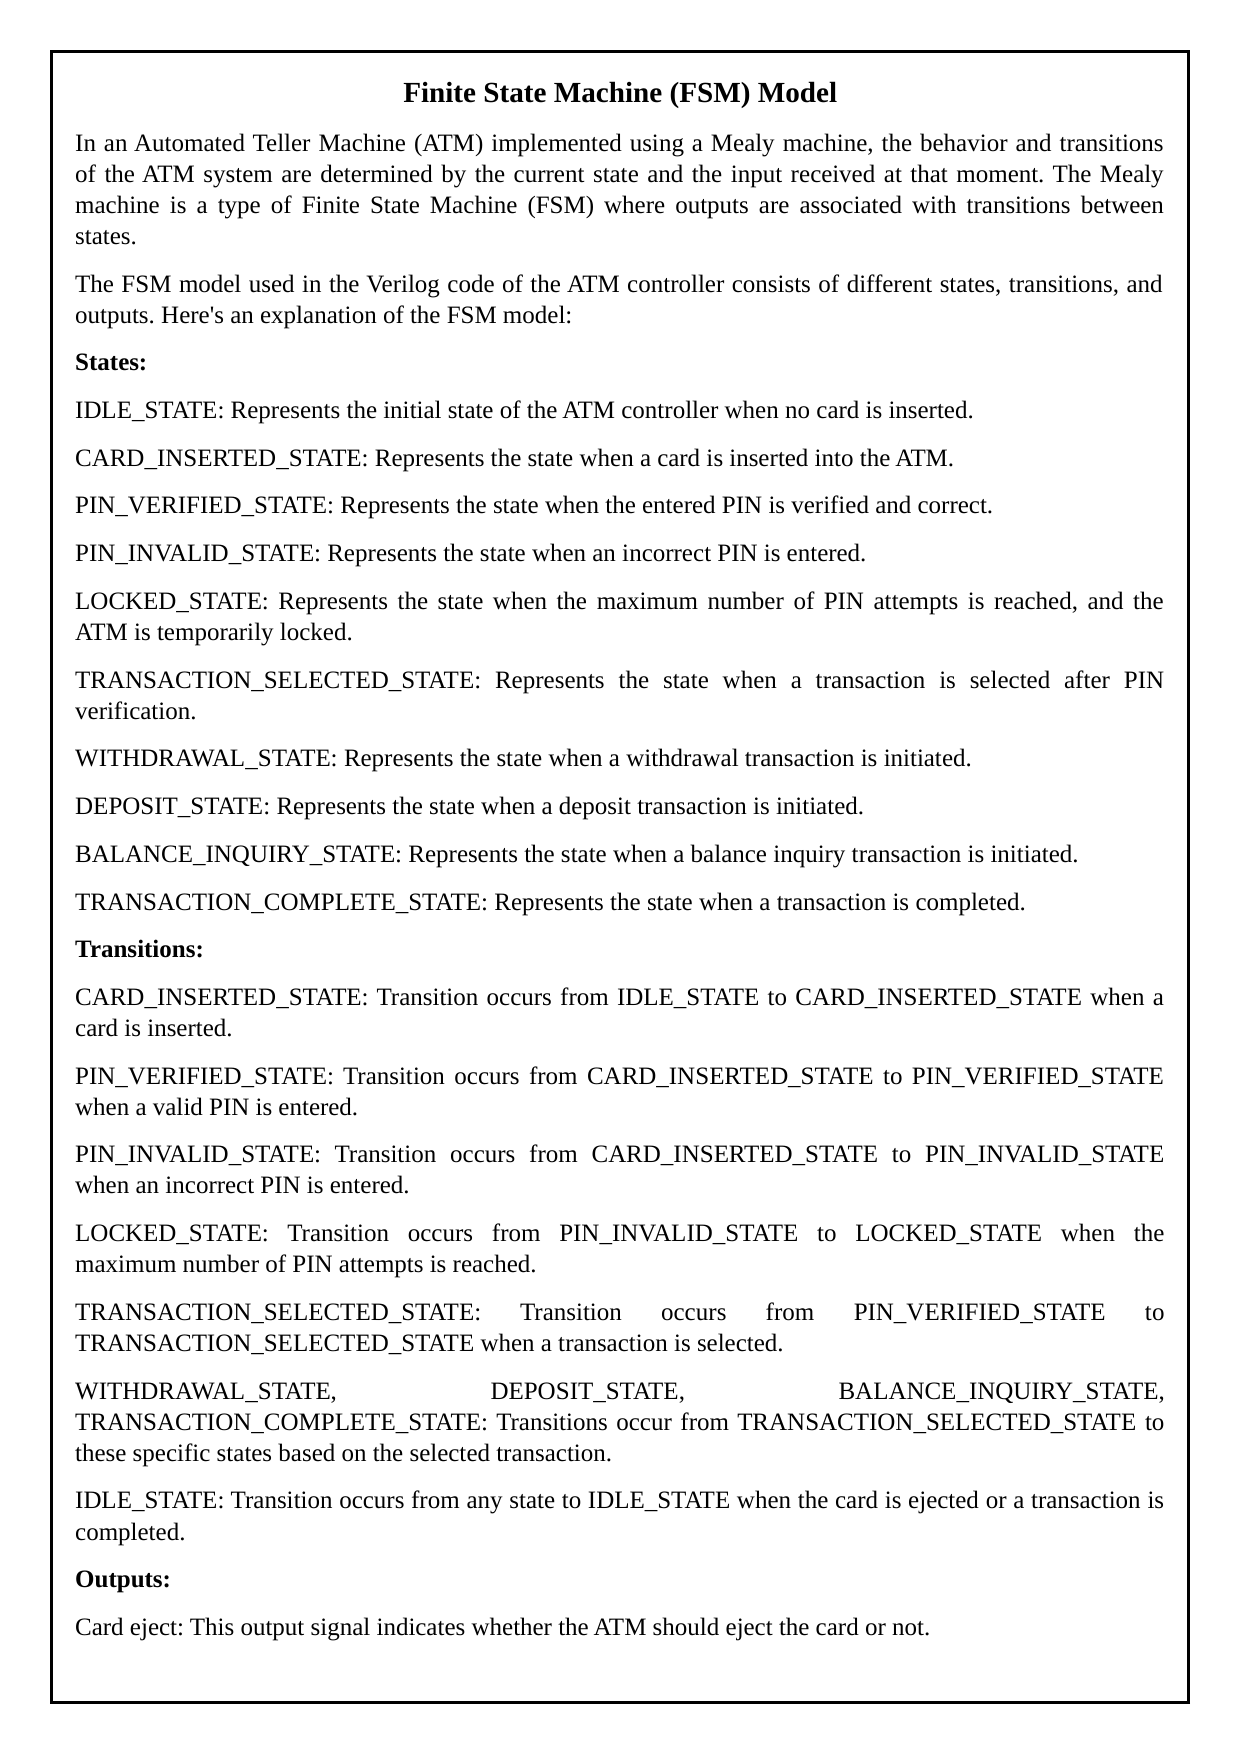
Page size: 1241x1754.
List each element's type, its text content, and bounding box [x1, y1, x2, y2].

text Outputs: [75, 1564, 1165, 1593]
text CARD_INSERTED_STATE: Transition occurs from IDLE_STATE to CARD_INSERTED_STATE when a card is inserted. [75, 982, 1165, 1042]
text CARD_INSERTED_STATE: Represents the state when a card is inserted into the ATM. [75, 443, 1165, 472]
text WITHDRAWAL_STATE: Represents the state when a withdrawal transaction is initiated. [75, 743, 1165, 772]
text BALANCE_INQUIRY_STATE: Represents the state when a balance inquiry transaction is initiated. [75, 839, 1165, 868]
text TRANSACTION_COMPLETE_STATE: Represents the state when a transaction is completed. [75, 887, 1165, 915]
text LOCKED_STATE: Transition occurs from PIN_INVALID_STATE to LOCKED_STATE when the maximum number of PIN attempts is reached. [75, 1218, 1165, 1278]
text Finite State Machine (FSM) Model [75, 75, 1165, 108]
text WITHDRAWAL_STATE, DEPOSIT_STATE, BALANCE_INQUIRY_STATE, TRANSACTION_COMPLETE_STATE: Transitions occur from TRANSACTION_SELECTED_STATE to these specific states based on the selected transaction. [75, 1376, 1165, 1467]
text IDLE_STATE: Transition occurs from any state to IDLE_STATE when the card is ejected or a transaction is completed. [75, 1486, 1165, 1545]
text Transitions: [75, 934, 1165, 963]
text PIN_VERIFIED_STATE: Represents the state when the entered PIN is verified and correct. [75, 491, 1165, 519]
text In an Automated Teller Machine (ATM) implemented using a Mealy machine, the behavior and transitions of the ATM system are determined by the current state and the input received at that moment. The Mealy machine is a type of Finite State Machine (FSM) where outputs are associated with transitions between states. [75, 128, 1165, 250]
text TRANSACTION_SELECTED_STATE: Transition occurs from PIN_VERIFIED_STATE to TRANSACTION_SELECTED_STATE when a transaction is selected. [75, 1297, 1165, 1357]
text Card eject: This output signal indicates whether the ATM should eject the card or not. [75, 1612, 1165, 1641]
text LOCKED_STATE: Represents the state when the maximum number of PIN attempts is reached, and the ATM is temporarily locked. [75, 586, 1165, 646]
text IDLE_STATE: Represents the initial state of the ATM controller when no card is inserted. [75, 395, 1165, 424]
text PIN_VERIFIED_STATE: Transition occurs from CARD_INSERTED_STATE to PIN_VERIFIED_STATE when a valid PIN is entered. [75, 1061, 1165, 1121]
text The FSM model used in the Verilog code of the ATM controller consists of different states, transitions, and outputs. Here's an explanation of the FSM model: [75, 269, 1165, 328]
text TRANSACTION_SELECTED_STATE: Represents the state when a transaction is selected after PIN verification. [75, 665, 1165, 724]
text DEPOSIT_STATE: Represents the state when a deposit transaction is initiated. [75, 791, 1165, 820]
text States: [75, 347, 1165, 376]
text PIN_INVALID_STATE: Represents the state when an incorrect PIN is entered. [75, 538, 1165, 567]
text PIN_INVALID_STATE: Transition occurs from CARD_INSERTED_STATE to PIN_INVALID_STATE when an incorrect PIN is entered. [75, 1139, 1165, 1199]
